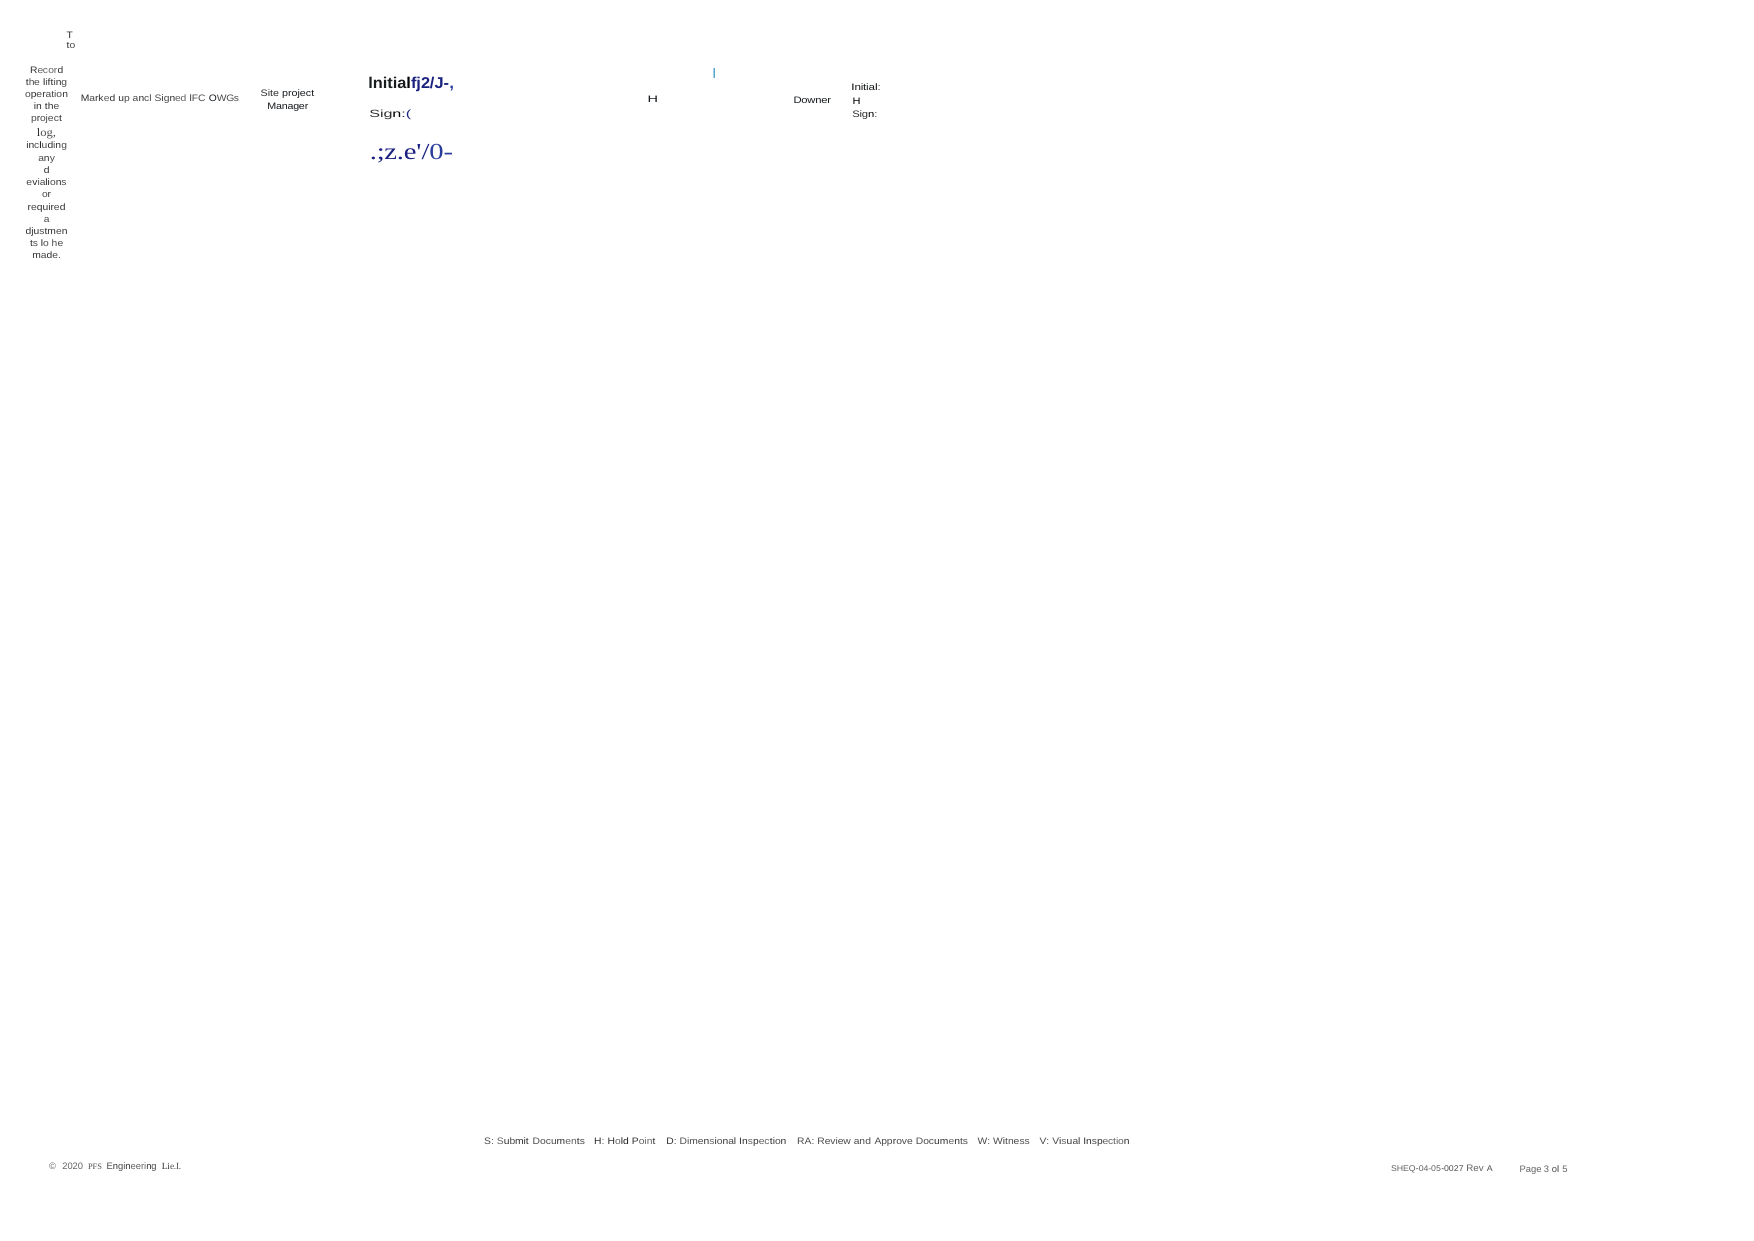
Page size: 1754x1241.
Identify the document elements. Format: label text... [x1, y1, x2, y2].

subtitle .;z.e'/0- [369, 138, 662, 164]
subtitle I [712, 64, 831, 81]
text Record the lifting operation in the project log, including any devialions or required adjustments lo he made. [24, 64, 68, 261]
text Site project Manager [260, 87, 357, 111]
text lnitialfj2/J-, [368, 74, 662, 92]
